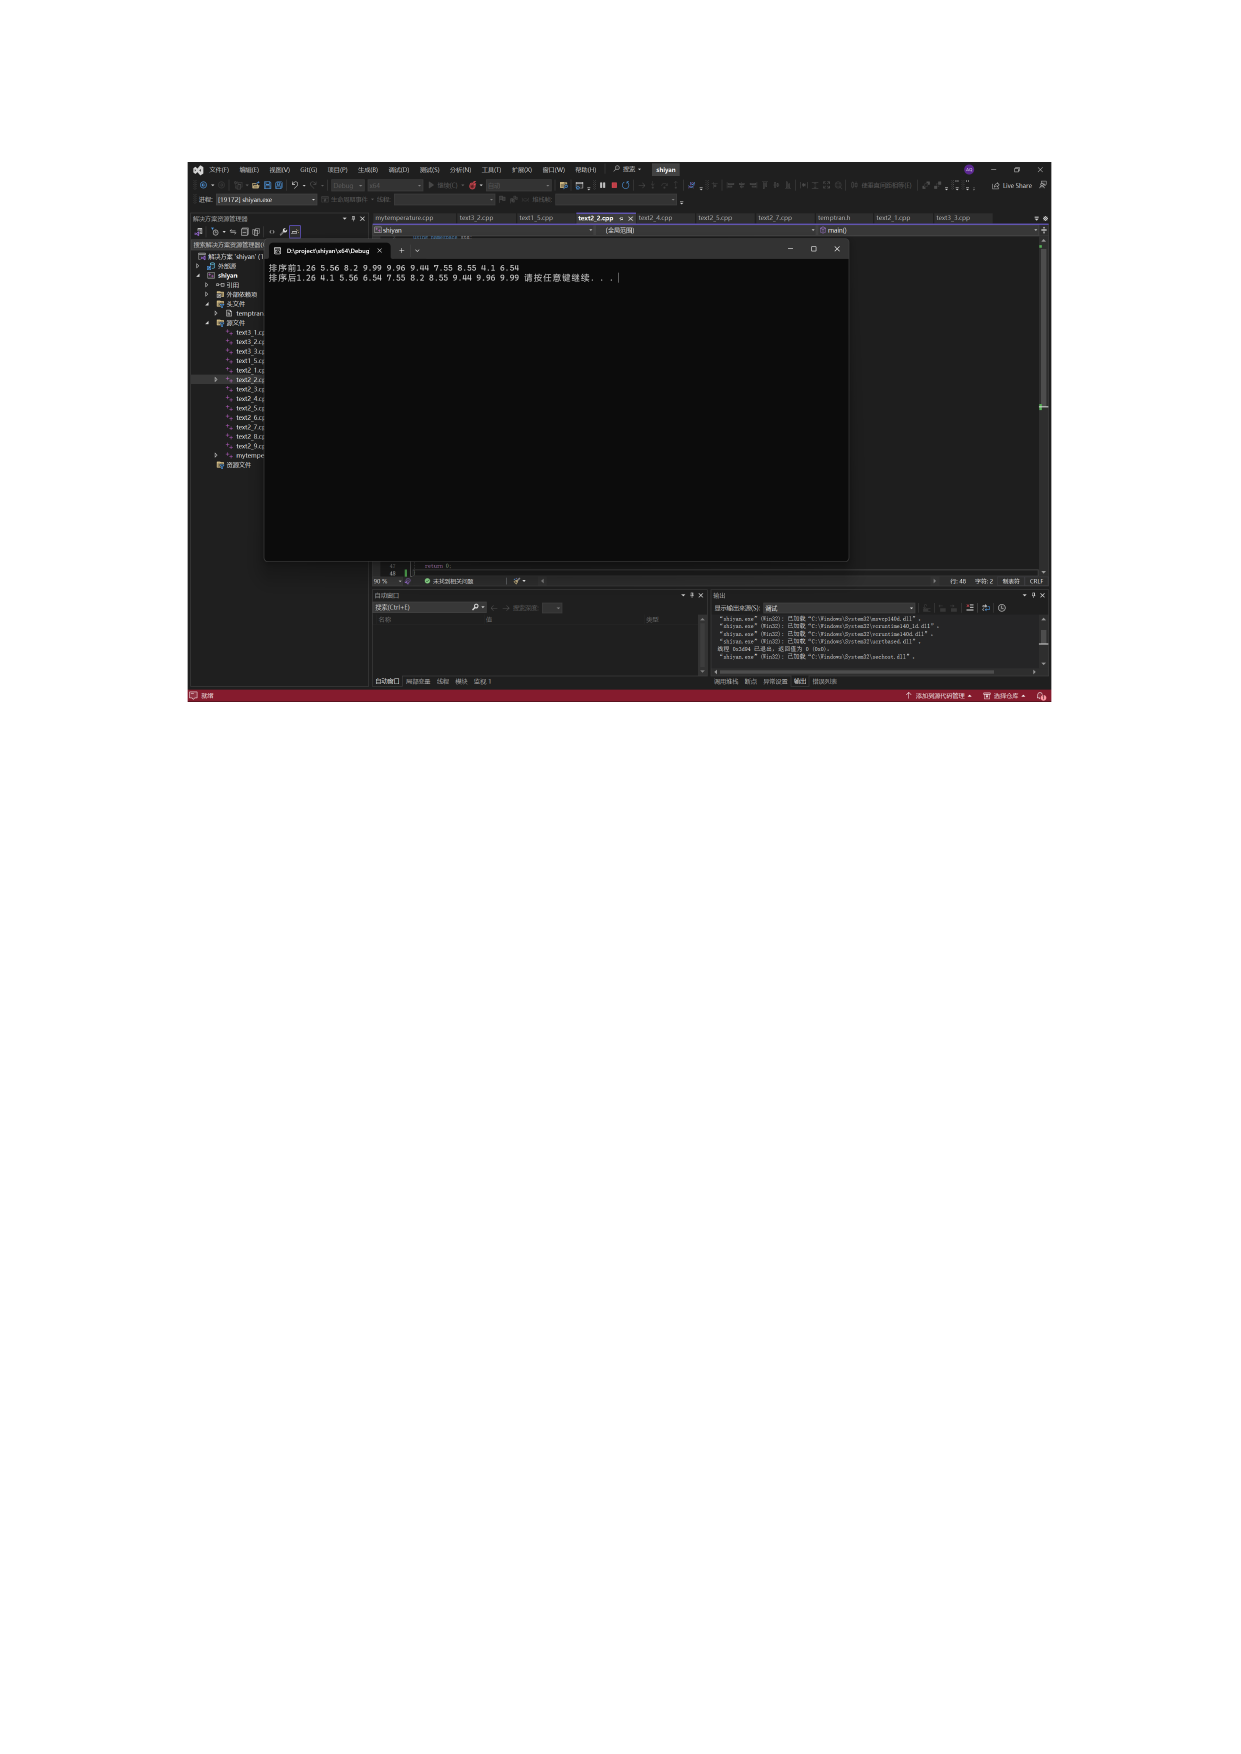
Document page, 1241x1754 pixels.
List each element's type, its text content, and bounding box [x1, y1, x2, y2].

picture [187, 162, 1052, 702]
